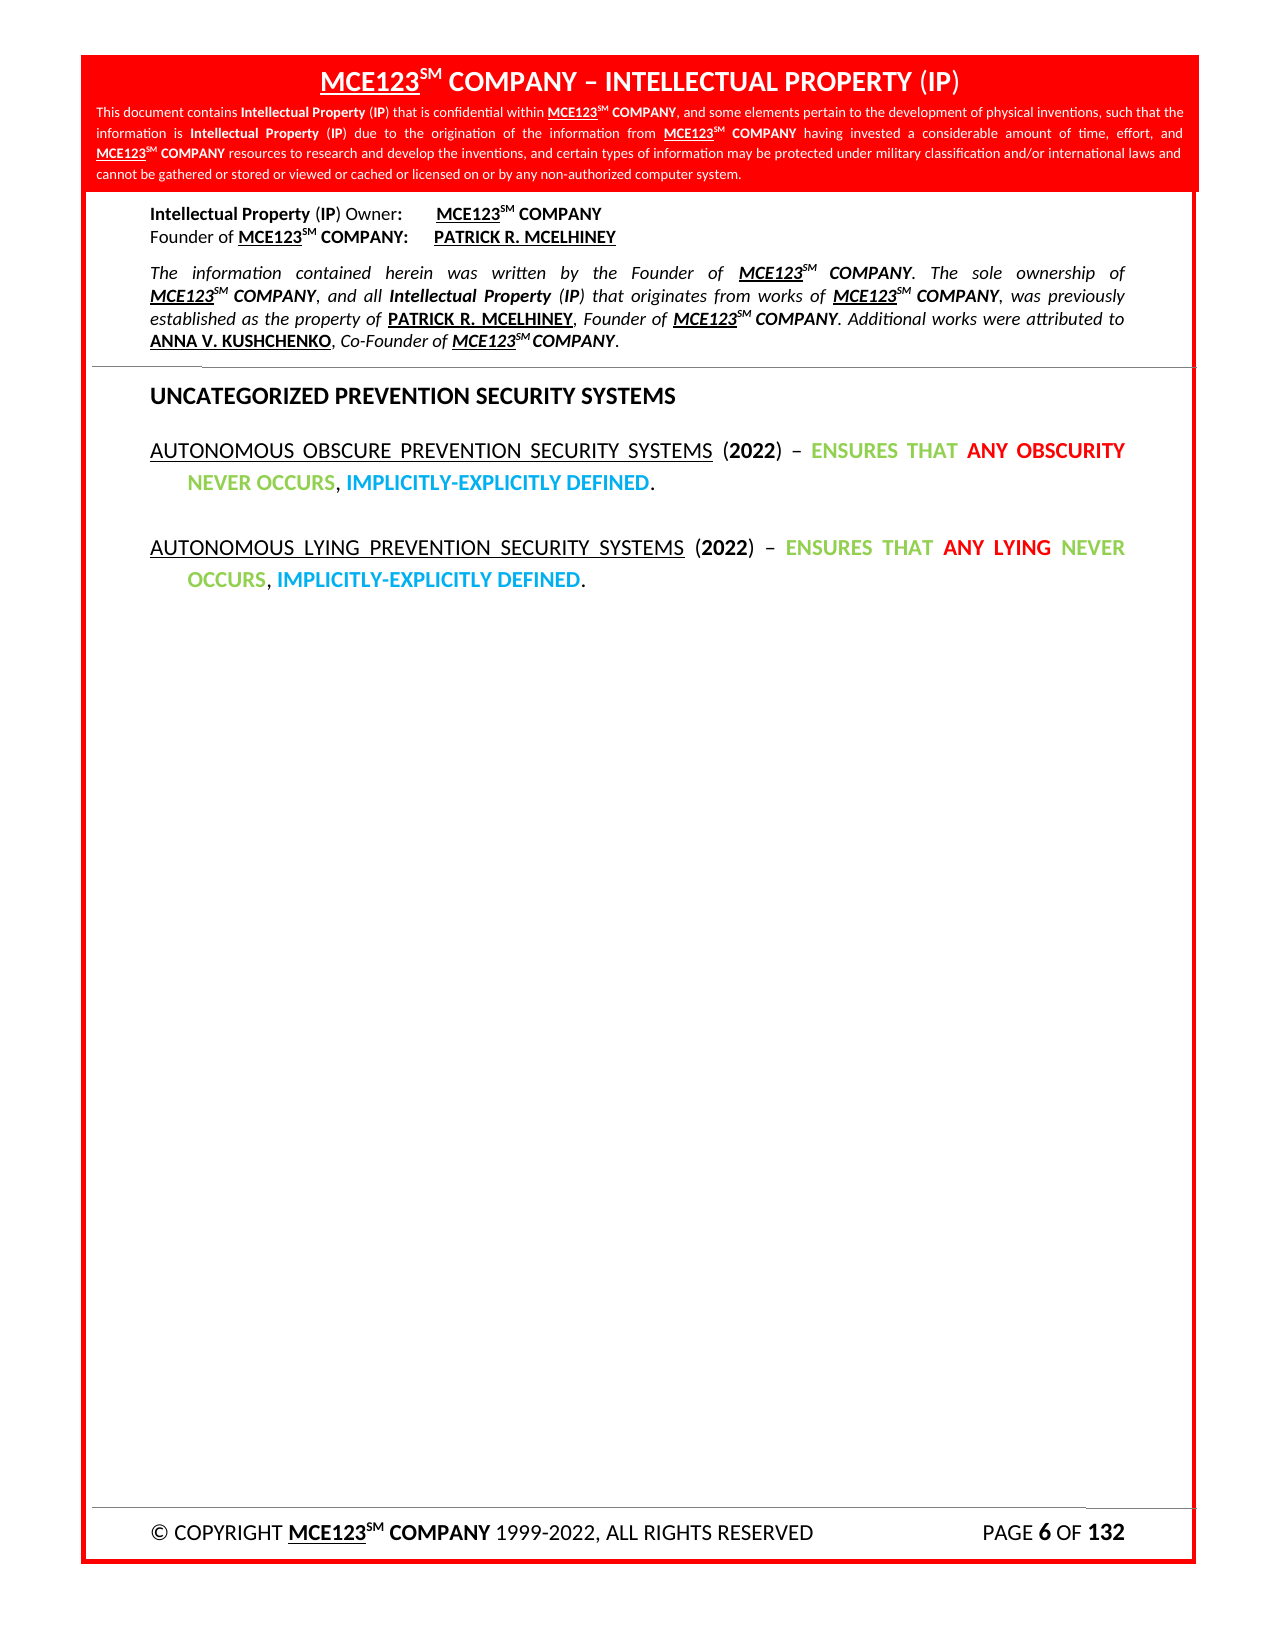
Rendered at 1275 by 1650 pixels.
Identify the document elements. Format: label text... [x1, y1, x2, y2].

text AUTONOMOUS LYING PREVENTION SECURITY SYSTEMS (2022) – ENSURES THAT ANY LYING NEVER OCCURS, IMPLICITLY-EXPLICITLY DEFINED. [150, 533, 1125, 593]
text AUTONOMOUS OBSCURE PREVENTION SECURITY SYSTEMS (2022) – ENSURES THAT ANY OBSCURITY NEVER OCCURS, IMPLICITLY-EXPLICITLY DEFINED. [150, 436, 1125, 497]
text UNCATEGORIZED PREVENTION SECURITY SYSTEMS [150, 381, 1125, 411]
